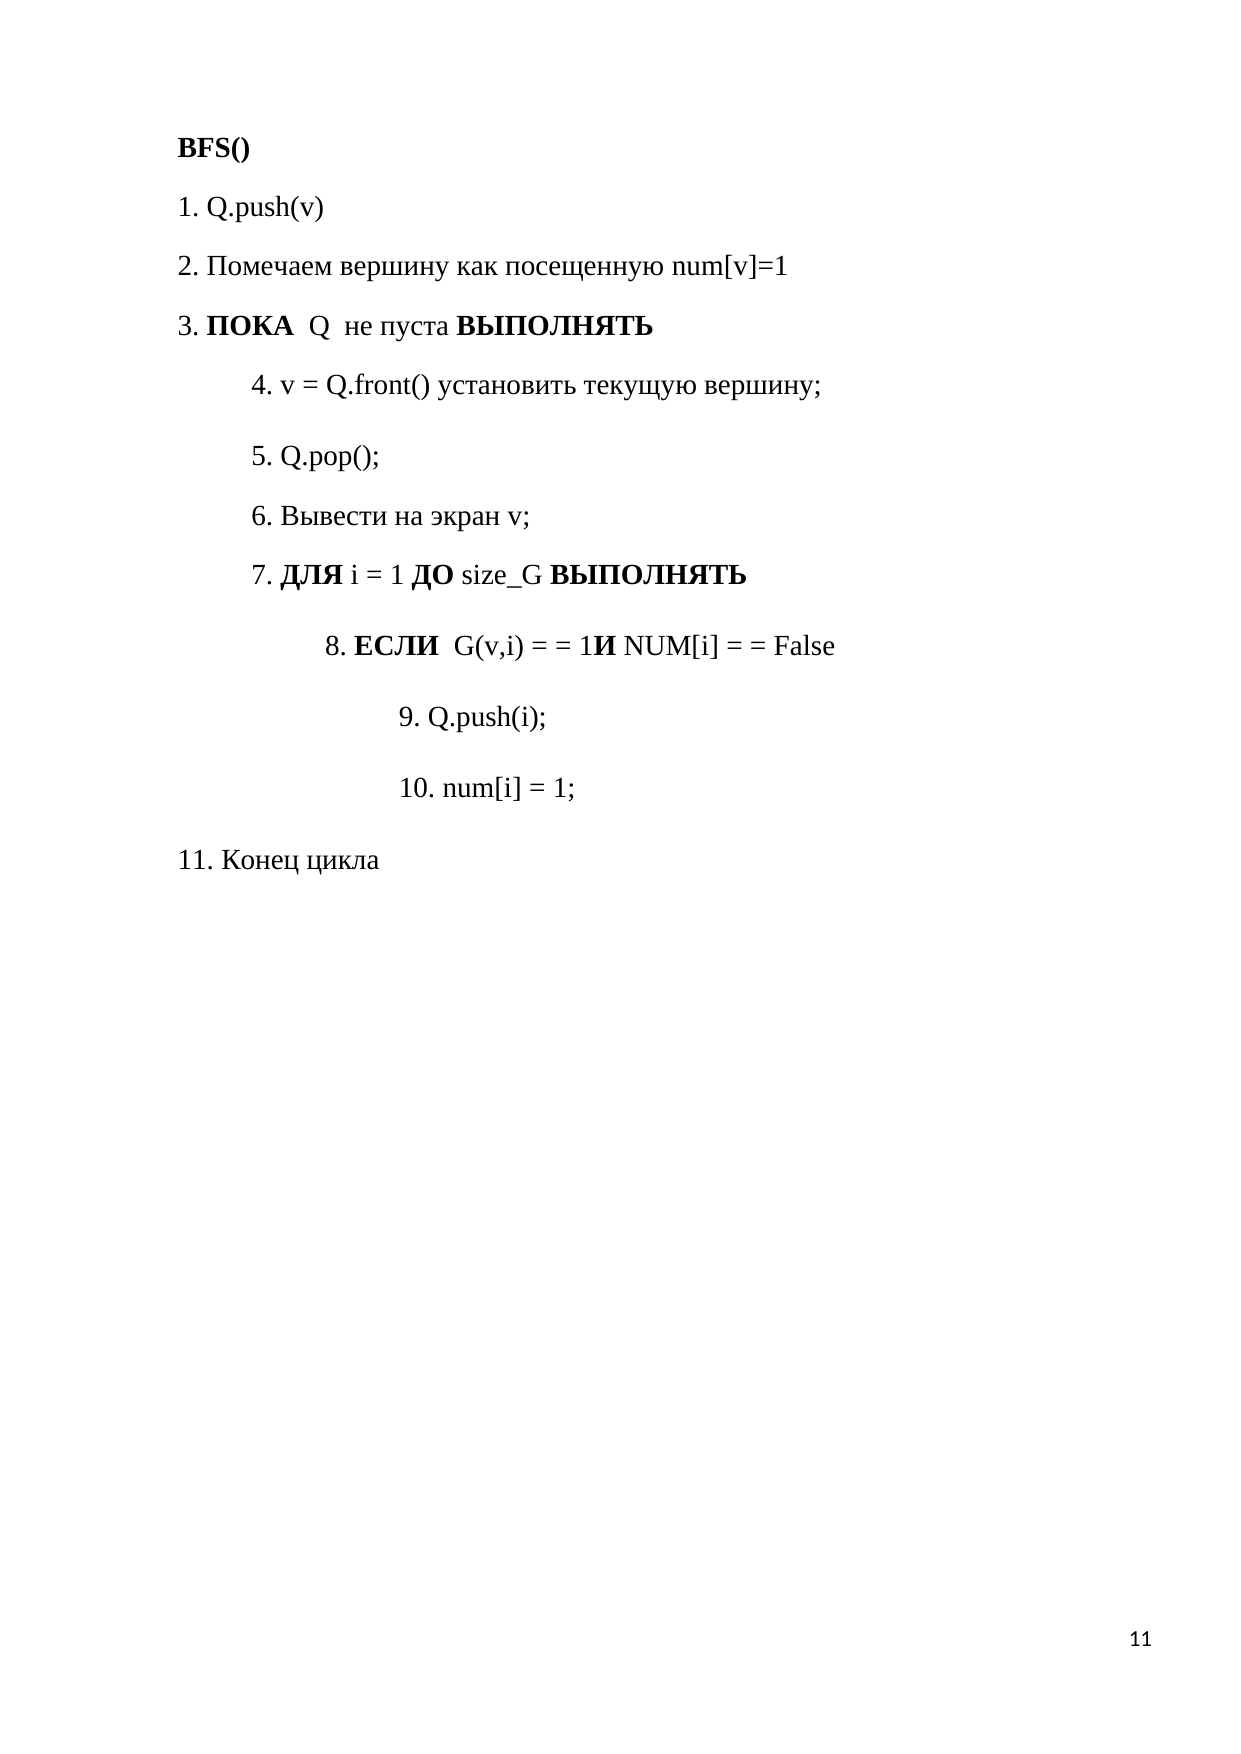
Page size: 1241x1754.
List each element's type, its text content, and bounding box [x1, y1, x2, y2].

text 6. Вывести на экран v; [177, 498, 1152, 531]
text 2. Помечаем вершину как посещенную num[v]=1 [177, 248, 1152, 282]
text 5. Q.pop(); [177, 438, 1152, 472]
text BFS() [177, 130, 1152, 163]
text 7. ДЛЯ i = 1 ДО size_G ВЫПОЛНЯТЬ [177, 557, 1152, 591]
text 9. Q.push(i); [325, 699, 1152, 733]
text 8. ЕСЛИ G(v,i) = = 1И NUM[i] = = False [251, 628, 1152, 662]
text 11. Конец цикла [177, 842, 1152, 875]
text 1. Q.push(v) [177, 189, 1152, 223]
text 10. num[i] = 1; [325, 771, 1152, 804]
text 3. ПОКА Q не пуста ВЫПОЛНЯТЬ [177, 308, 1152, 341]
text 4. v = Q.front() установить текущую вершину; [177, 367, 1152, 401]
